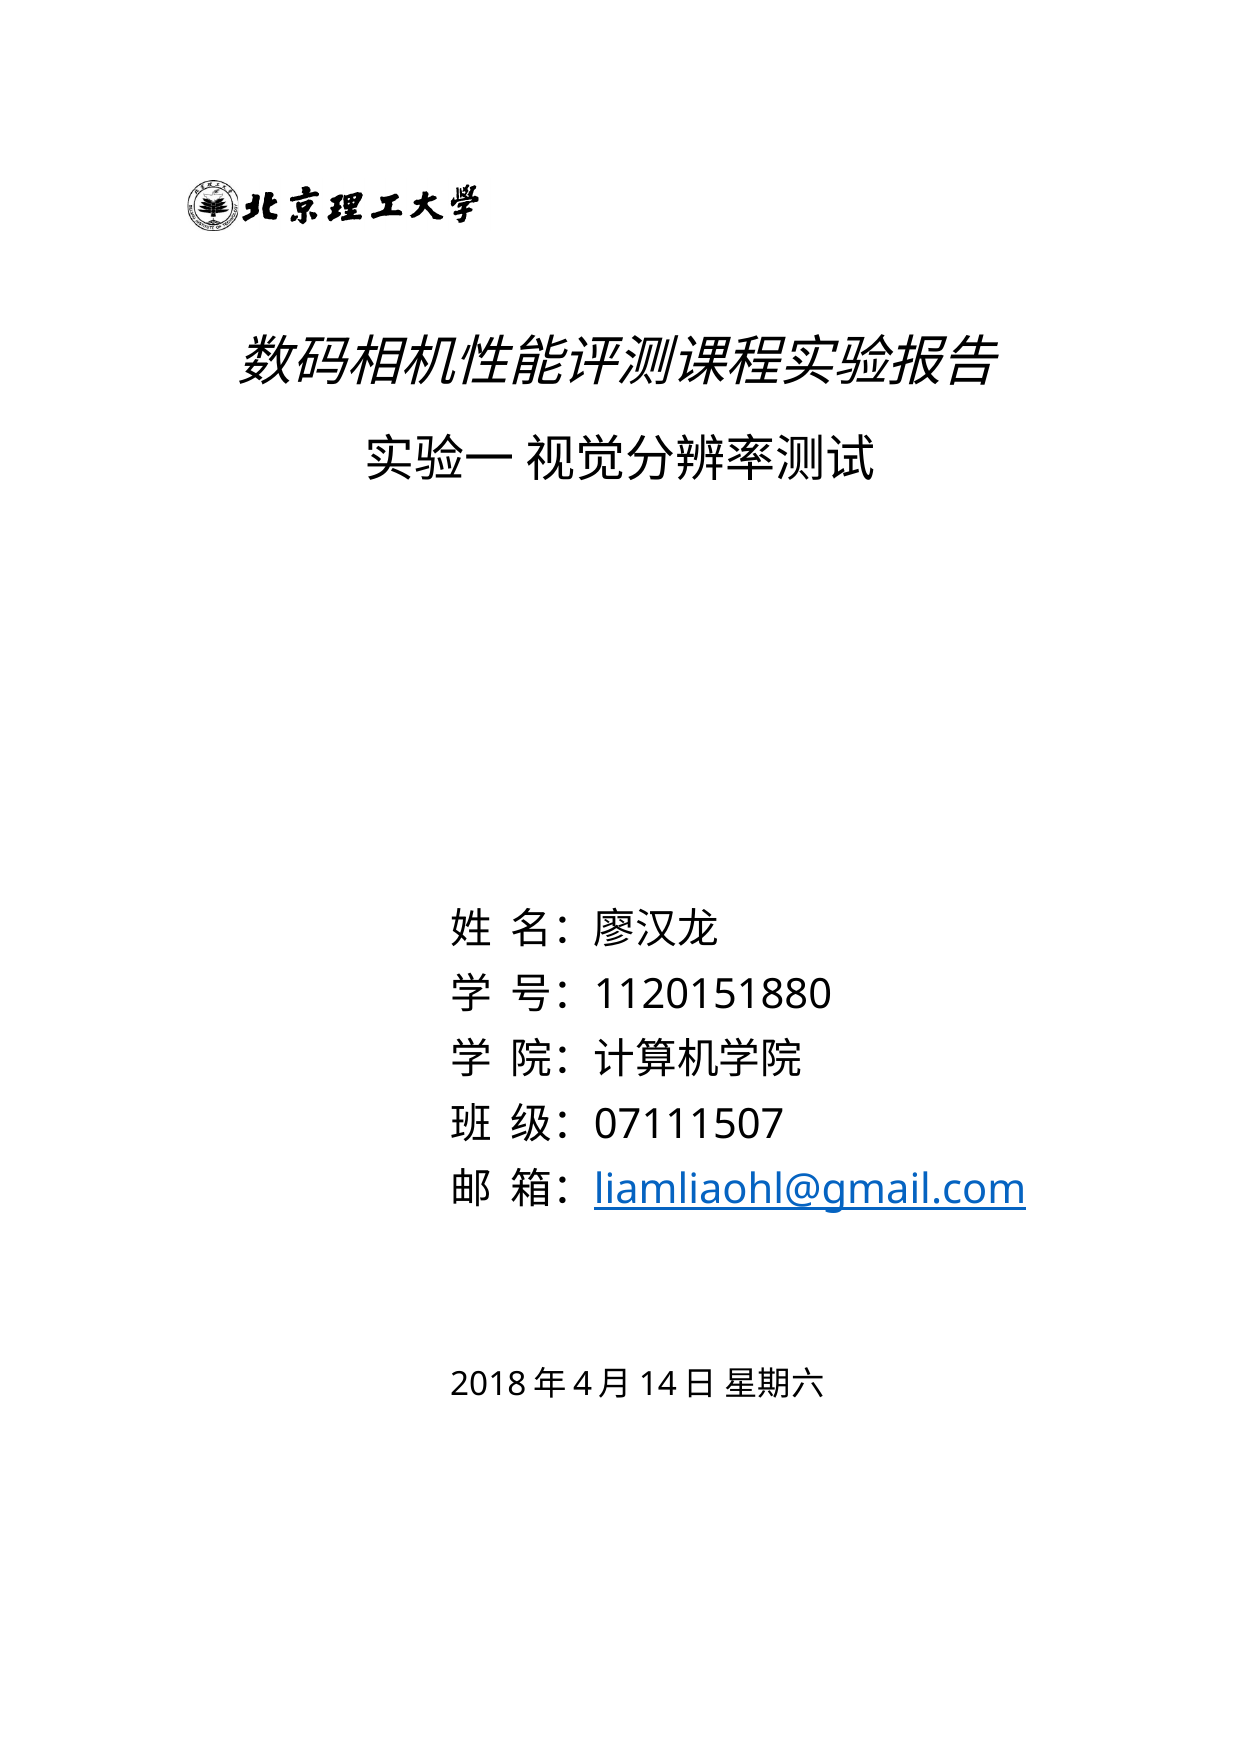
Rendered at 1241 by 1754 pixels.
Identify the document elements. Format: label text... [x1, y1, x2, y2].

text 实验一 视觉分辨率测试 [187, 406, 1053, 503]
picture [187, 178, 491, 231]
text 数码相机性能评测课程实验报告 [187, 308, 1053, 406]
text 姓 名：廖汉龙 [450, 893, 1053, 958]
text 学 院：计算机学院 [450, 1023, 1053, 1088]
text 2018年4月14日 星期六 [450, 1348, 1053, 1413]
text 学 号：1120151880 [450, 958, 1053, 1023]
text 邮 箱：liamliaohl@gmail.com [450, 1153, 1053, 1218]
text 班 级：07111507 [450, 1088, 1053, 1153]
